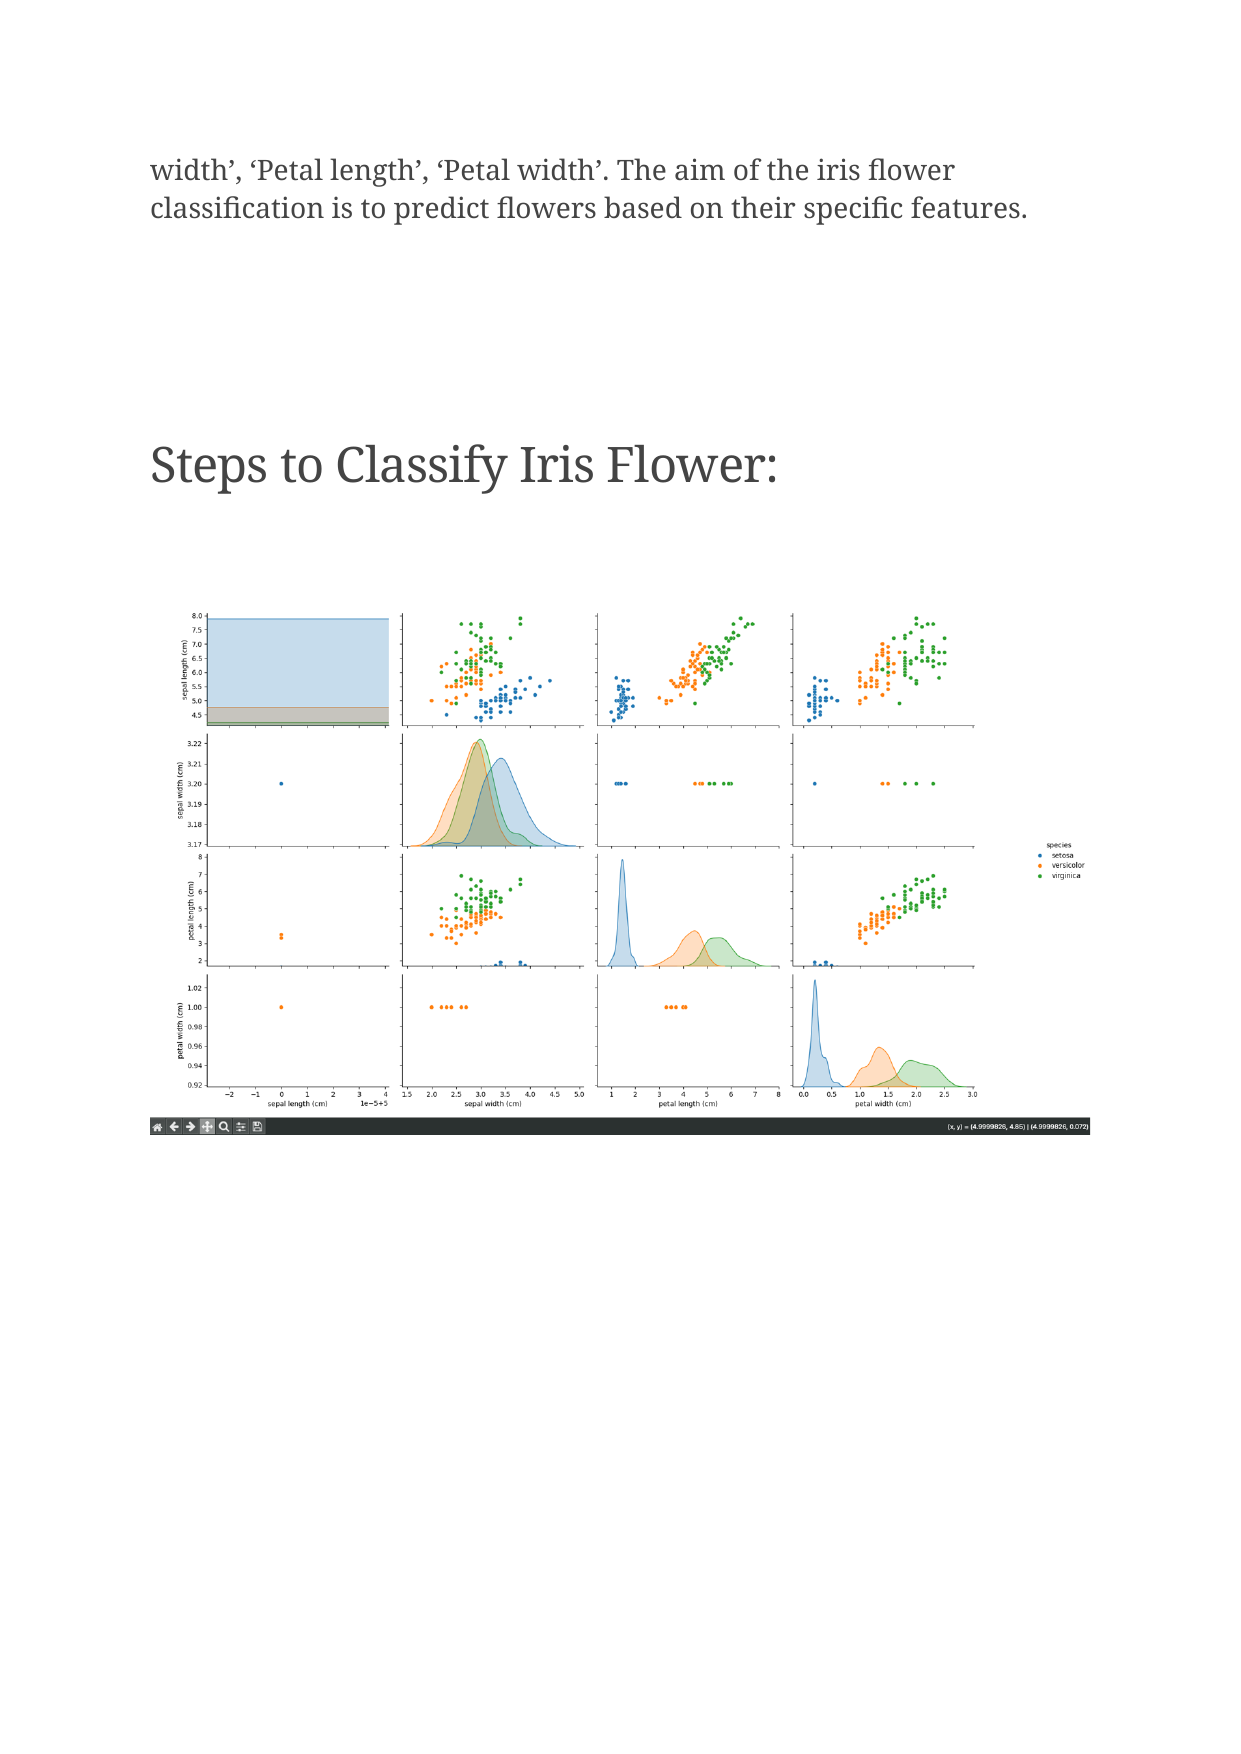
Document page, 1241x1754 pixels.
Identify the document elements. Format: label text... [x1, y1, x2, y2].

text Steps to Classify Iris Flower: [150, 429, 1090, 496]
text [150, 150, 1090, 227]
picture [150, 606, 1091, 1135]
